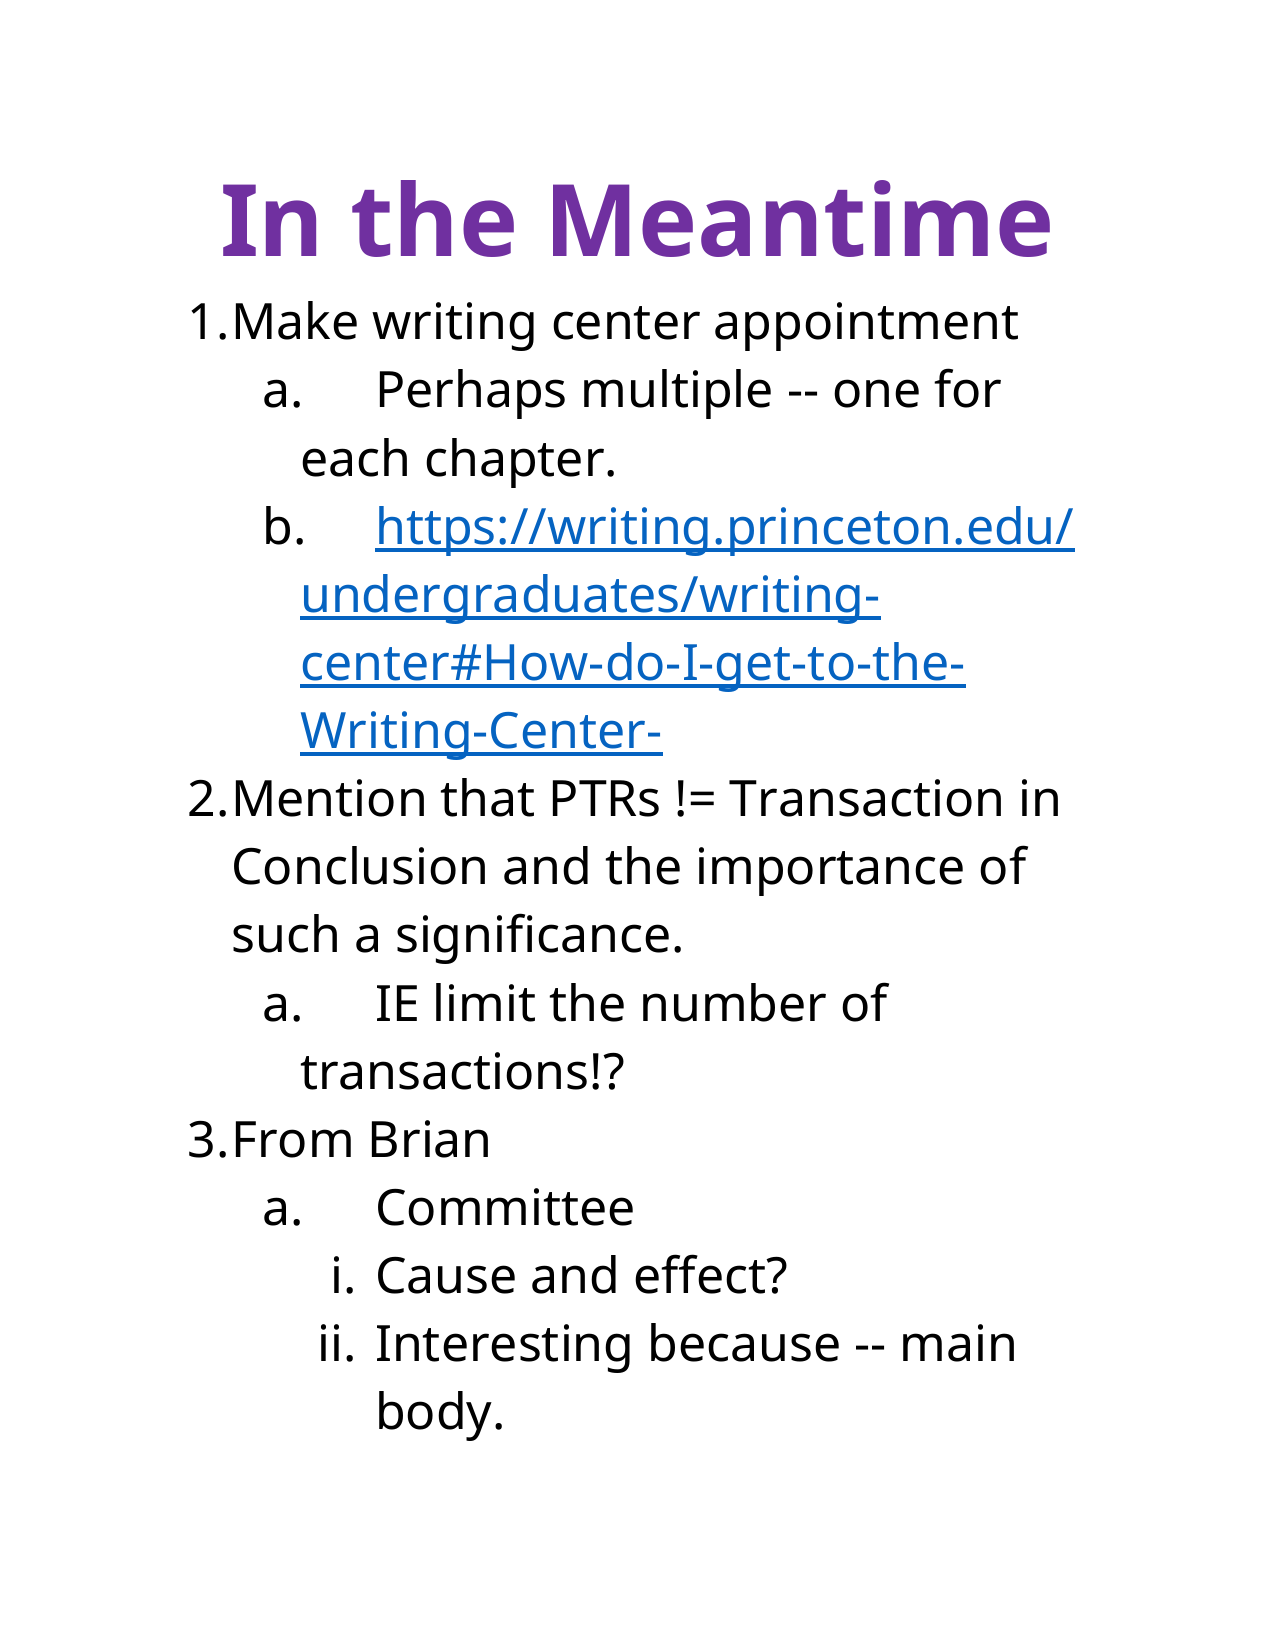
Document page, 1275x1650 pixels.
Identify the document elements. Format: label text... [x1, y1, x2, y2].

list Cause and effect? [356, 1240, 1125, 1308]
list From Brian [187, 1104, 1125, 1172]
list IE limit the number of transactions!? [262, 967, 1125, 1104]
list Mention that PTRs != Transaction in Conclusion and the importance of such a significance. [187, 763, 1125, 967]
list Make writing center appointment [187, 286, 1125, 354]
list https://writing.princeton.edu/undergraduates/writing-center#How-do-I-get-to-the-Writing-Center- [262, 491, 1125, 763]
list Committee [262, 1172, 1125, 1240]
list Interesting because -- main body. [356, 1308, 1125, 1444]
text In the Meantime [150, 150, 1125, 286]
list Perhaps multiple -- one for each chapter. [262, 354, 1125, 491]
